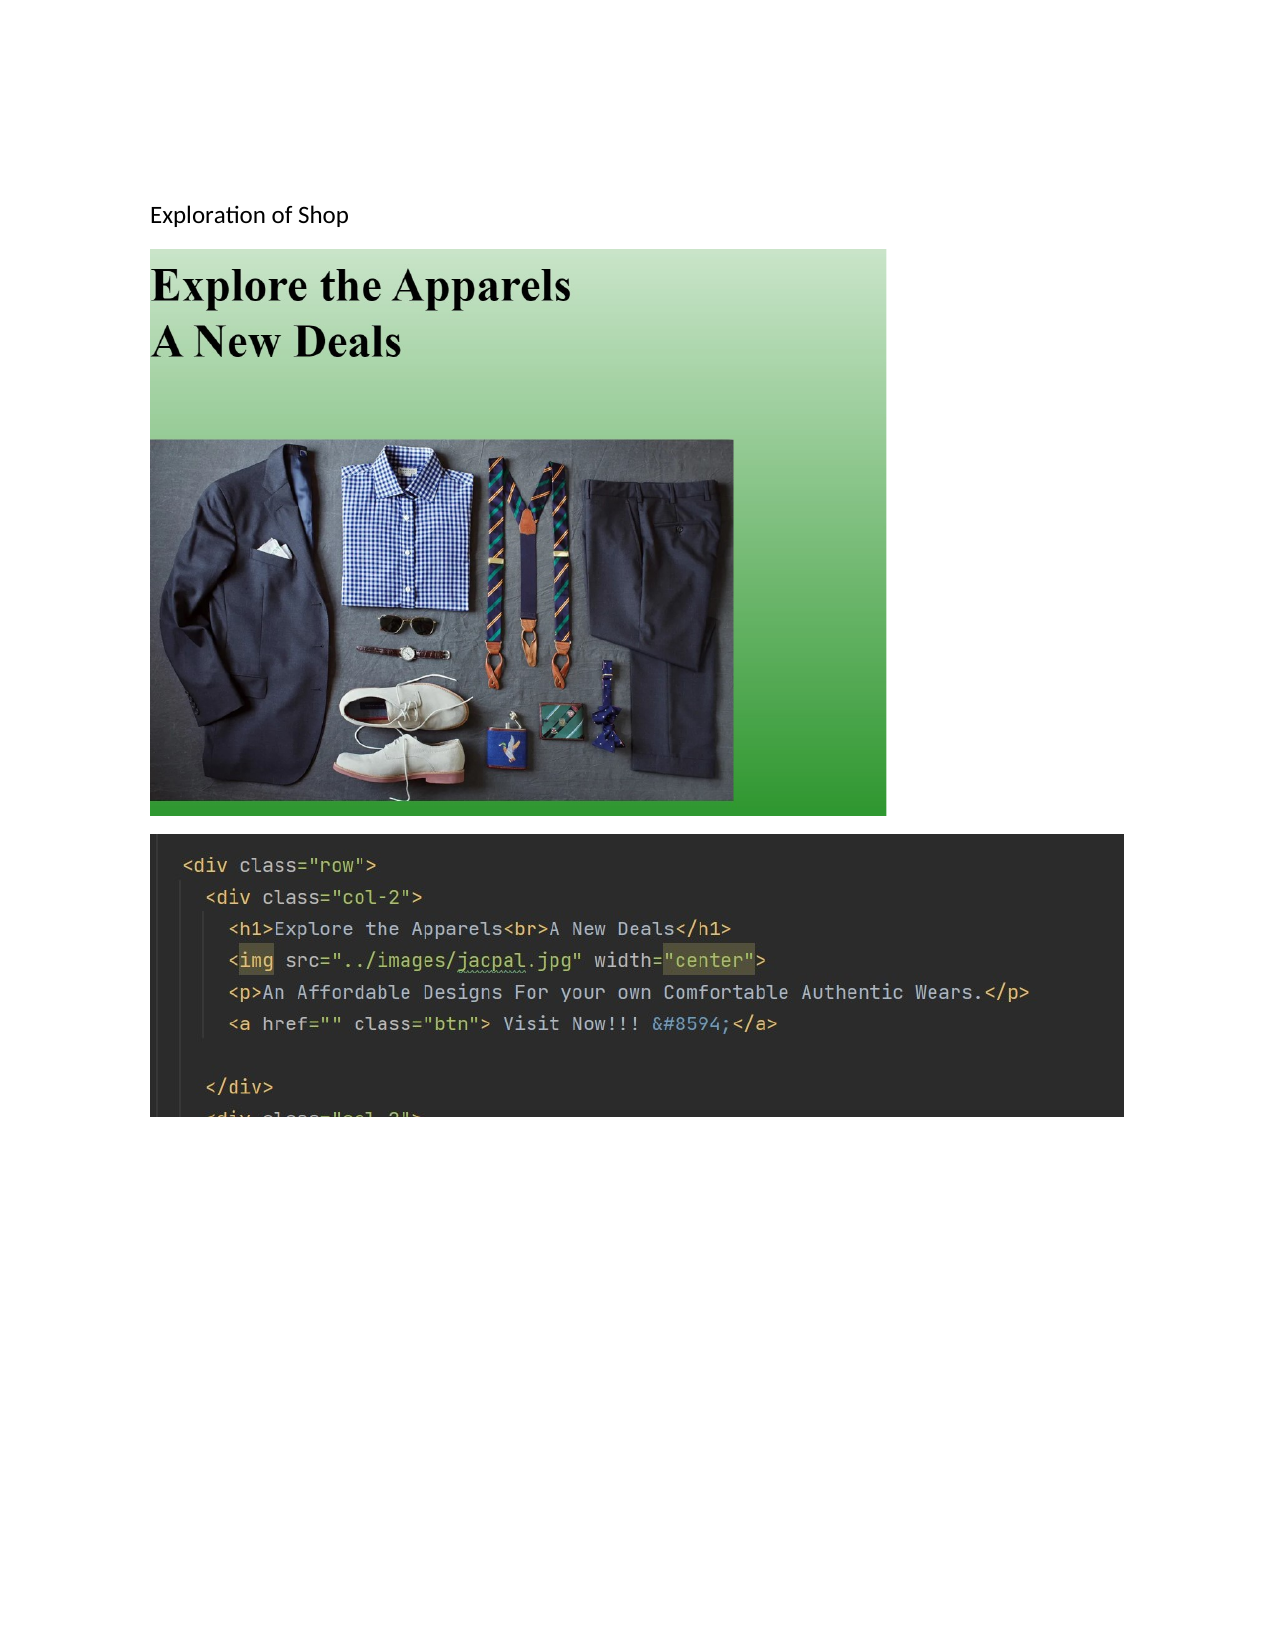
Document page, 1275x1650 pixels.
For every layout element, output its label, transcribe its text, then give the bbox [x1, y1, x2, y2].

picture [150, 249, 887, 816]
picture [150, 834, 1124, 1117]
text Exploration of Shop [150, 199, 1125, 230]
